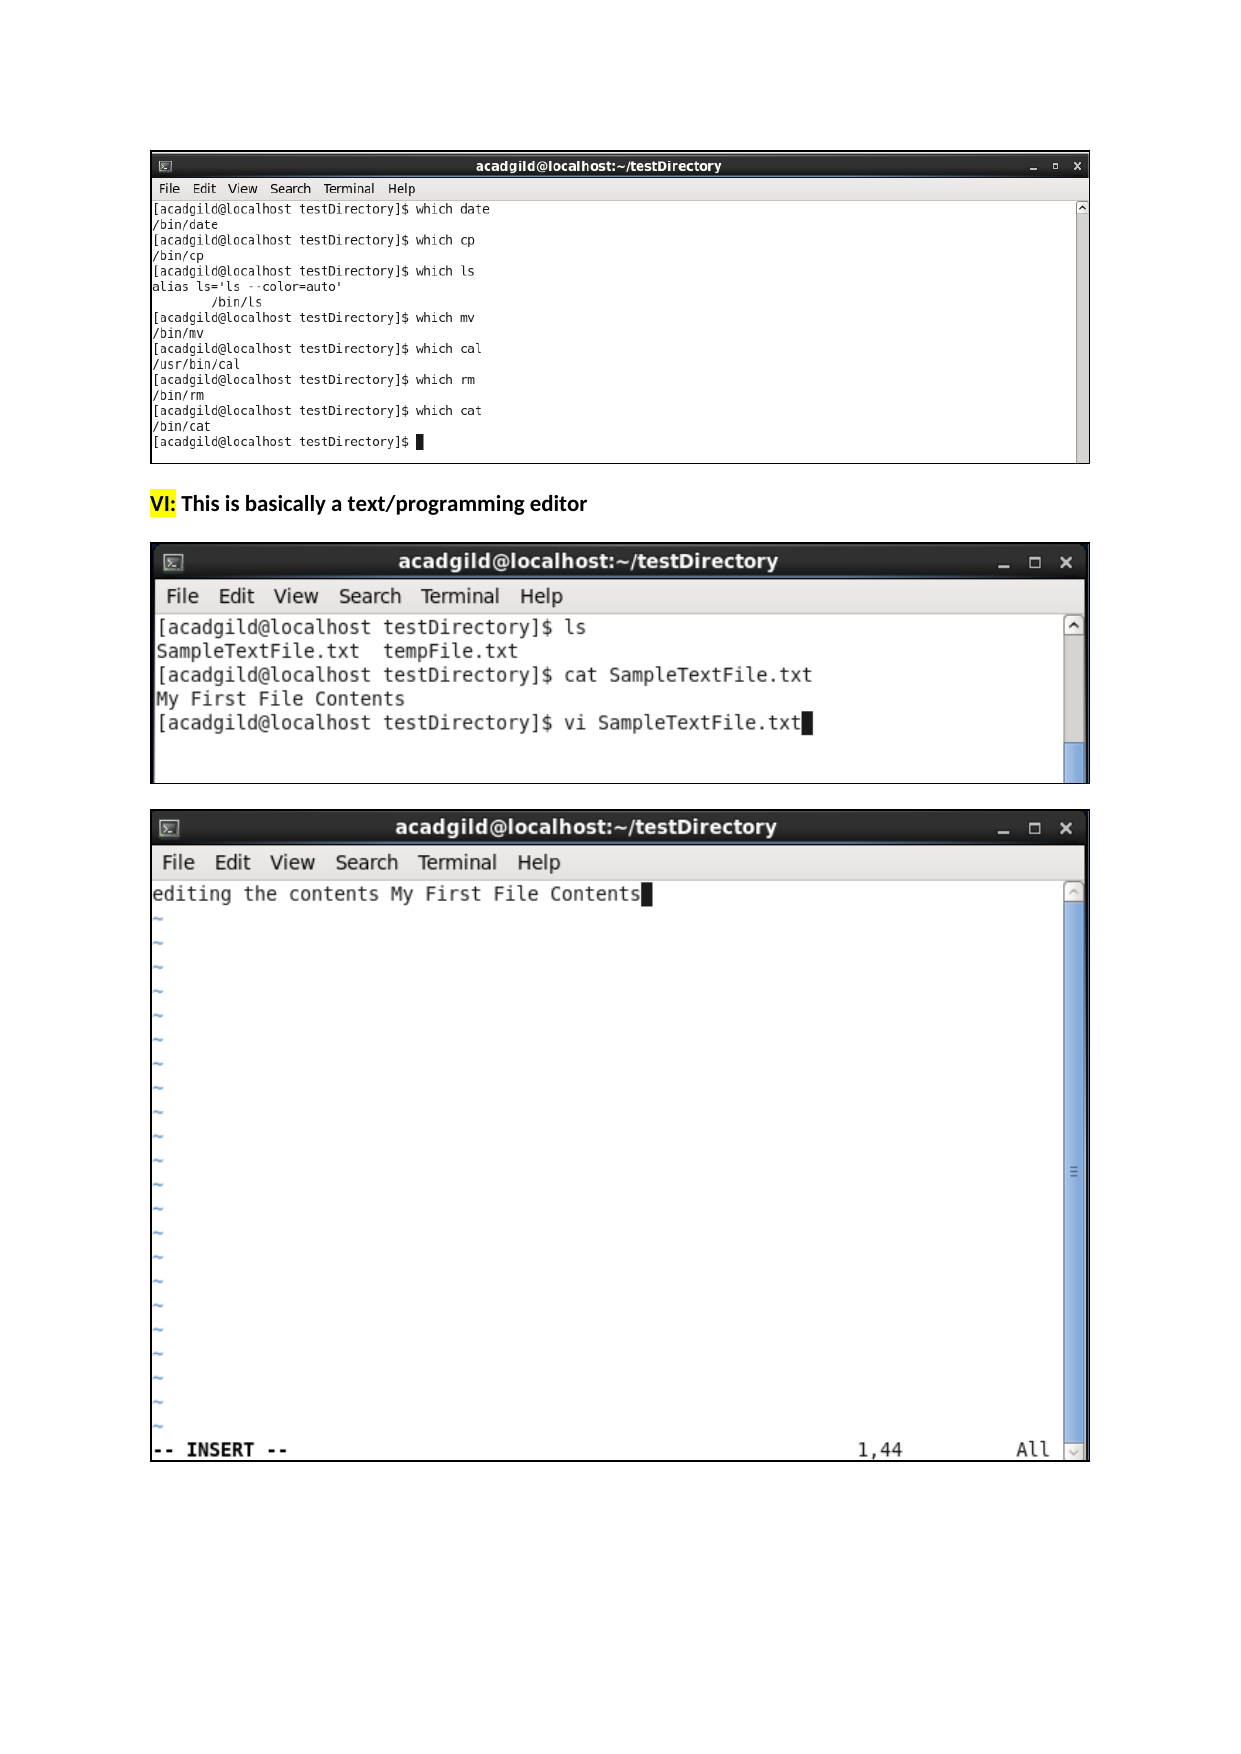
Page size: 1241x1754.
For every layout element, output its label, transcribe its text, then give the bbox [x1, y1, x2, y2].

text VI: This is basically a text/programming editor [176, 489, 1090, 517]
picture [152, 152, 1089, 463]
picture [152, 544, 1089, 783]
picture [152, 811, 1089, 1460]
